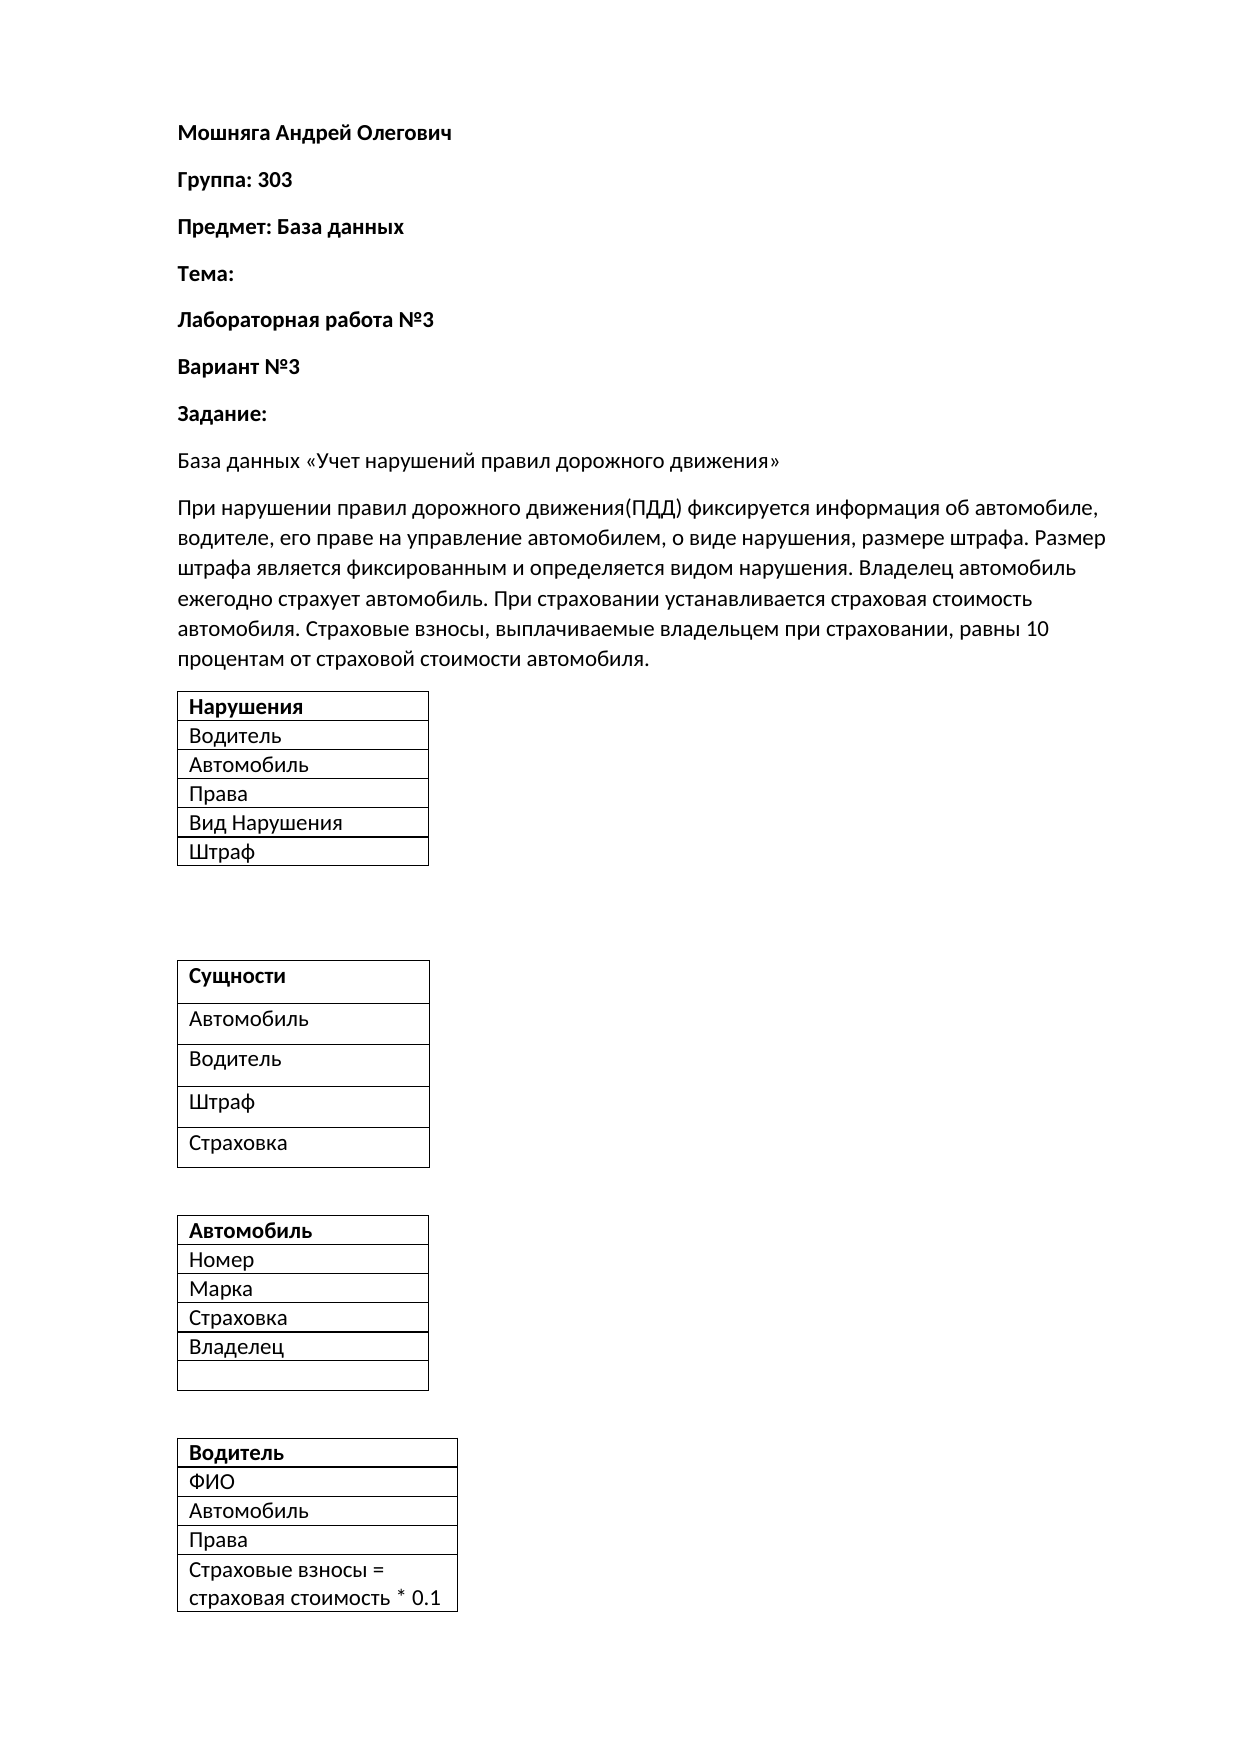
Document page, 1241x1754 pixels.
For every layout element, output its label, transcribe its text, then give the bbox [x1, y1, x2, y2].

text База данных «Учет нарушений правил дорожного движения» [177, 446, 1152, 474]
table_cell Марка [178, 1274, 428, 1302]
table_cell Права [178, 1526, 457, 1554]
table_header Автомобиль [178, 1216, 428, 1244]
text Группа: 303 [177, 165, 1152, 193]
table_cell Владелец [178, 1333, 428, 1360]
text Вариант №3 [177, 352, 1152, 381]
table_cell Страховые взносы = страховая стоимость * 0.1 [178, 1555, 457, 1611]
text Мошняга Андрей Олегович [177, 118, 1152, 146]
table_header Сущности [178, 961, 429, 1003]
table_cell [178, 1361, 428, 1389]
text При нарушении правил дорожного движения(ПДД) фиксируется информация об автомобиле, водителе, его праве на управление автомобилем, о виде нарушения, размере штрафа. Размер штрафа является фиксированным и определяется видом нарушения. Владелец автомобиль ежегодно страхует автомобиль. При страховании устанавливается страховая стоимость автомобиля. Страховые взносы, выплачиваемые владельцем при страховании, равны 10 процентам от страховой стоимости автомобиля. [177, 493, 1152, 672]
table_cell Водитель [178, 1045, 429, 1086]
text Тема: [177, 259, 1152, 287]
table_cell Вид Нарушения [178, 808, 428, 836]
table_cell Автомобиль [178, 750, 428, 778]
table_cell Номер [178, 1245, 428, 1273]
table_header Водитель [178, 1439, 457, 1466]
text Лабораторная работа №3 [177, 306, 1152, 334]
text Задание: [177, 399, 1152, 427]
table_cell Автомобиль [178, 1497, 457, 1524]
table_cell Автомобиль [178, 1004, 429, 1043]
table_header Нарушения [178, 692, 428, 720]
table_cell Штраф [178, 1087, 429, 1127]
table_cell Права [178, 779, 428, 807]
table_cell Страховка [178, 1128, 429, 1167]
table_cell Штраф [178, 838, 428, 865]
text Предмет: База данных [177, 212, 1152, 240]
table_cell ФИО [178, 1468, 457, 1496]
table_cell Водитель [178, 721, 428, 749]
table_cell Страховка [178, 1303, 428, 1331]
